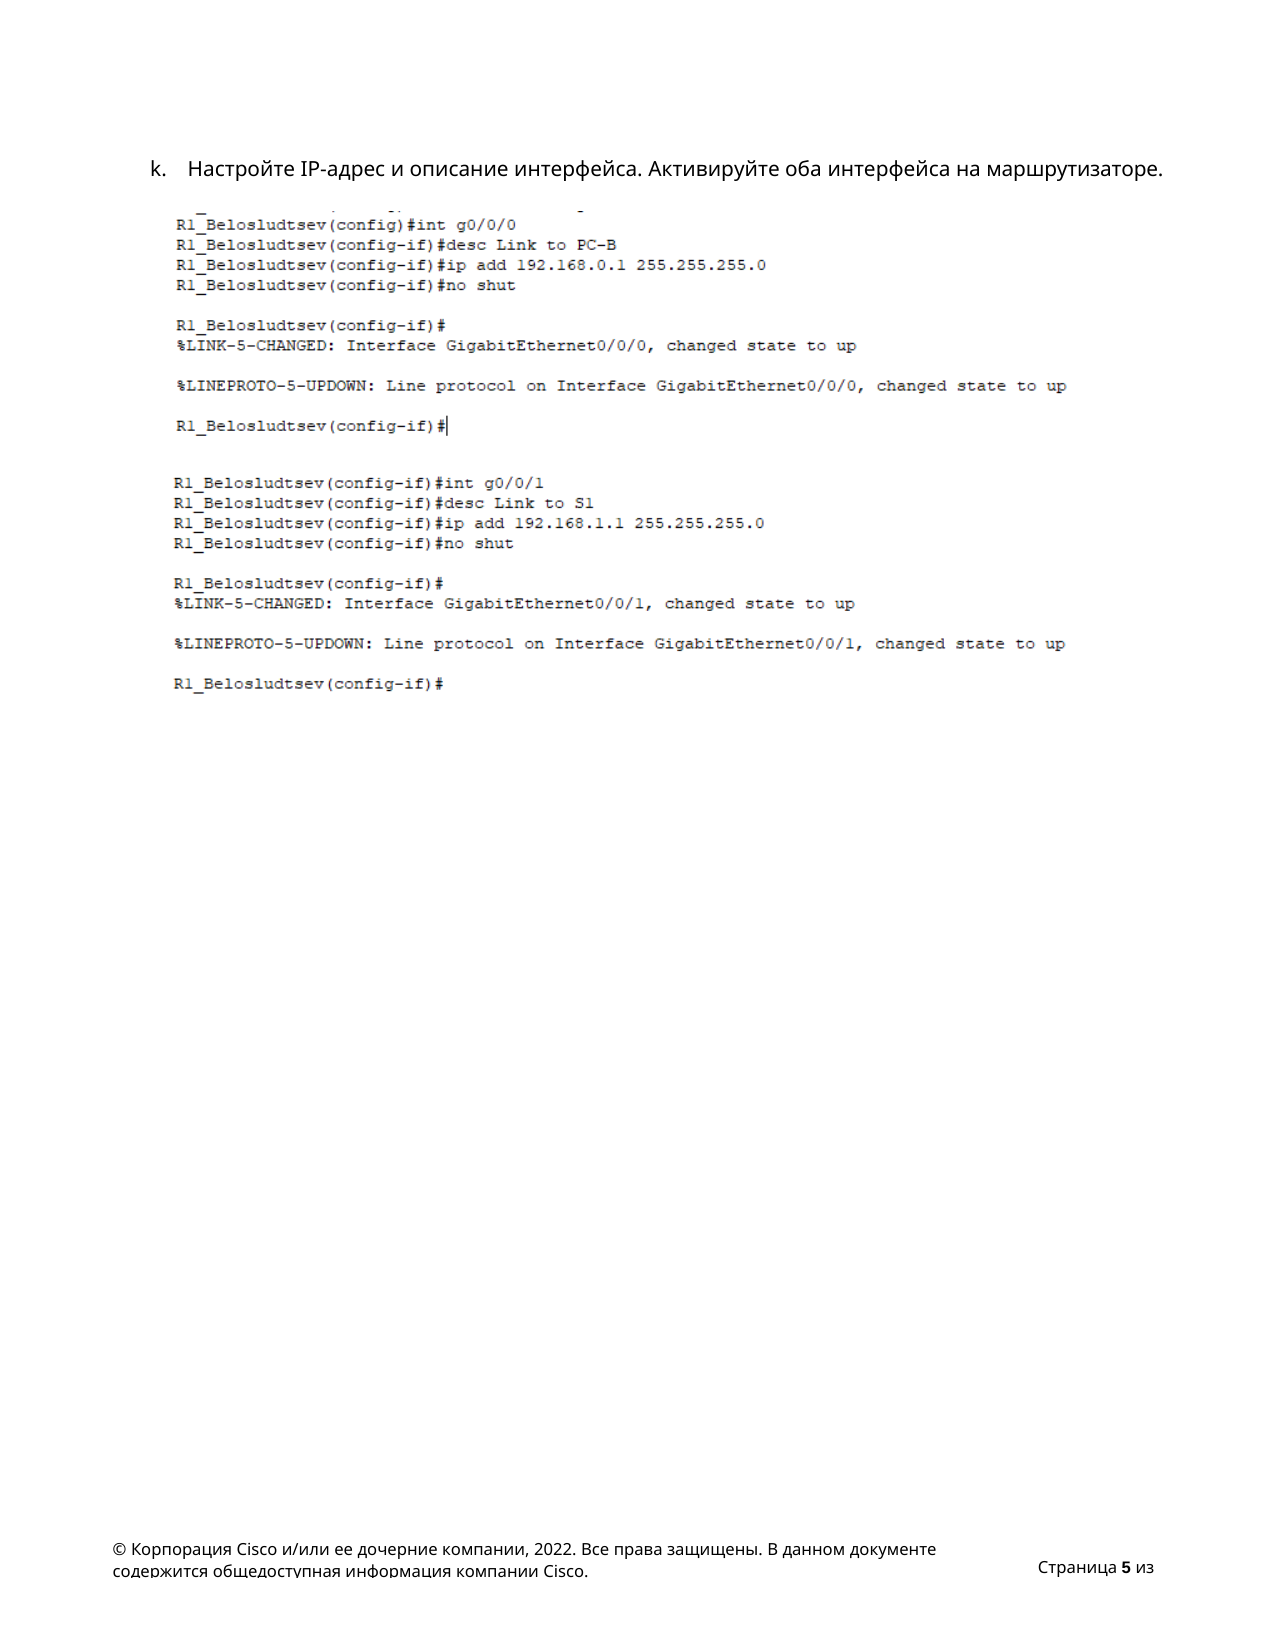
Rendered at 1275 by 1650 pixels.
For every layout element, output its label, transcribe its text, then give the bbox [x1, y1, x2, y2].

list Настройте IP-адрес и описание интерфейса. Активируйте оба интерфейса на маршрутизаторе. [150, 154, 1171, 183]
picture [175, 211, 1098, 441]
picture [170, 468, 1103, 695]
